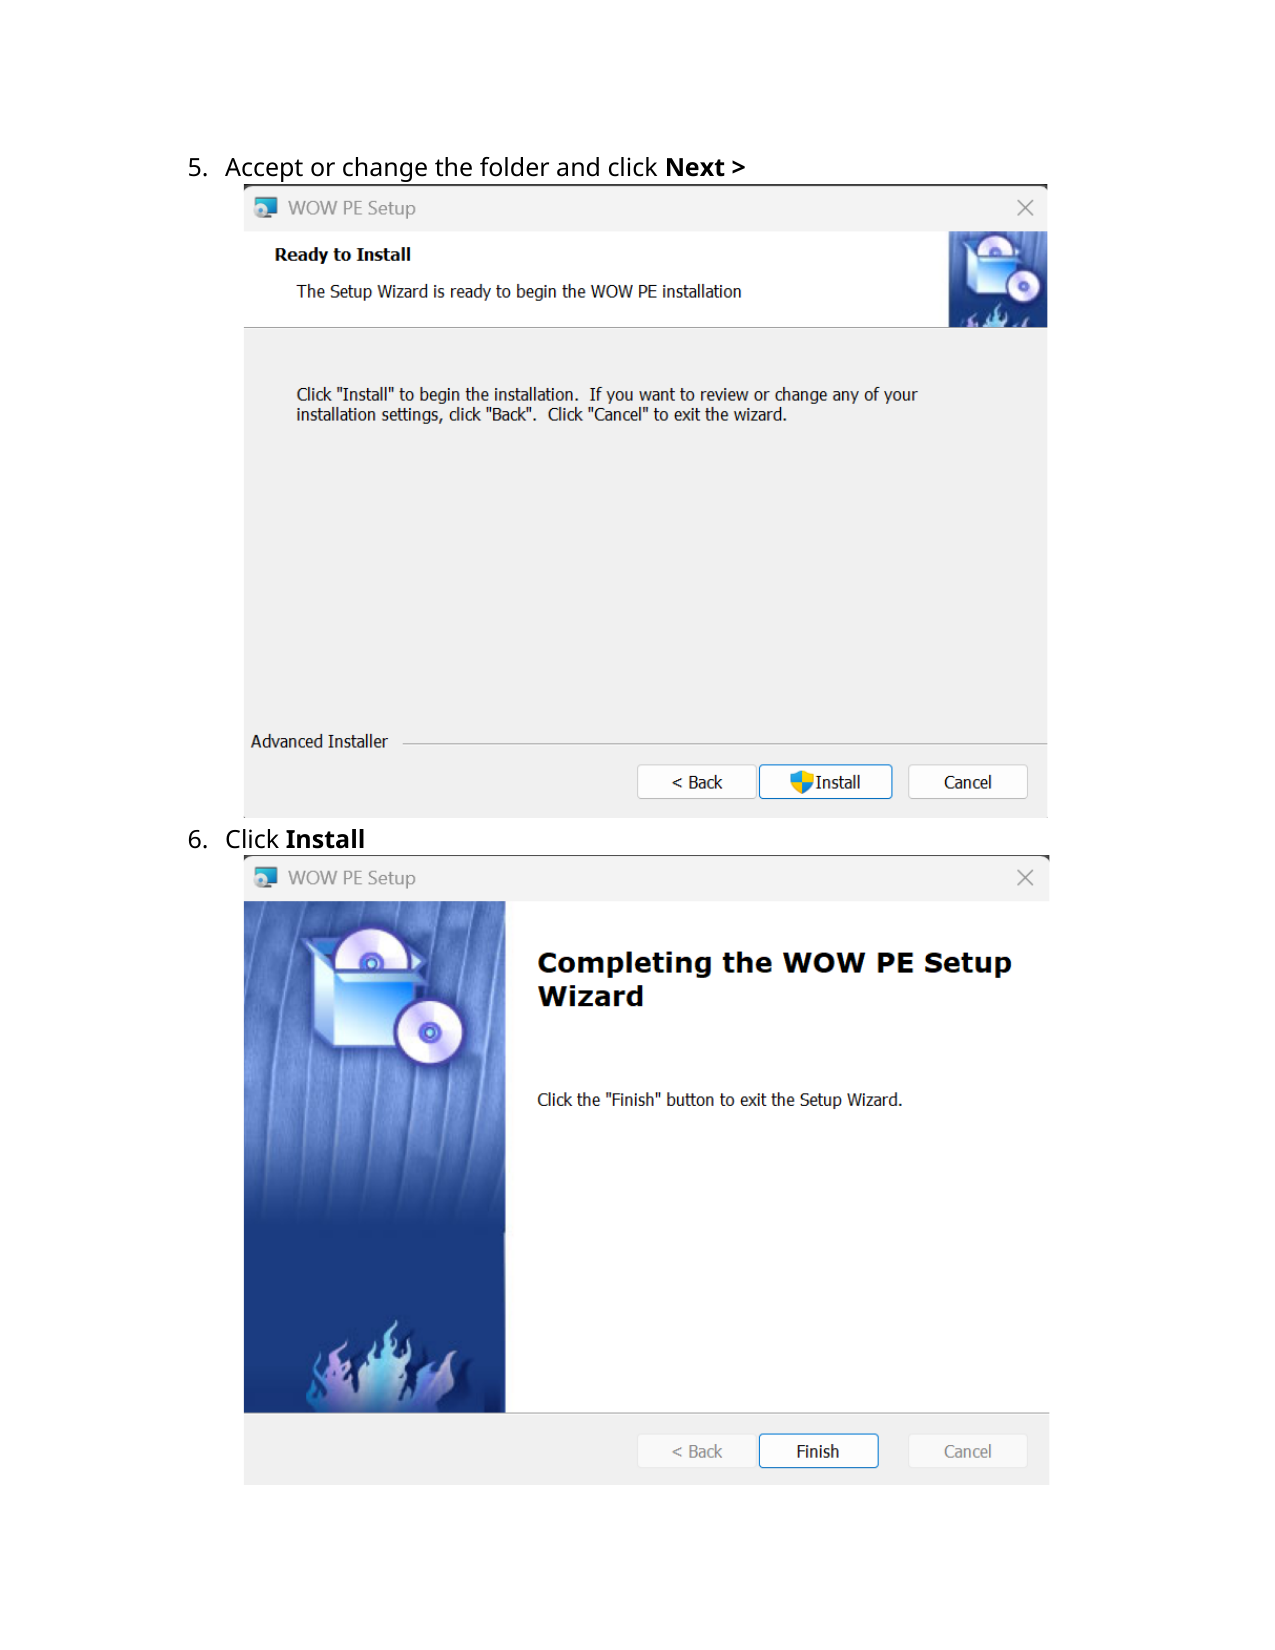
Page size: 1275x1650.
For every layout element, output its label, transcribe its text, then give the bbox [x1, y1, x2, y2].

picture [243, 855, 1050, 1485]
picture [243, 184, 1048, 818]
